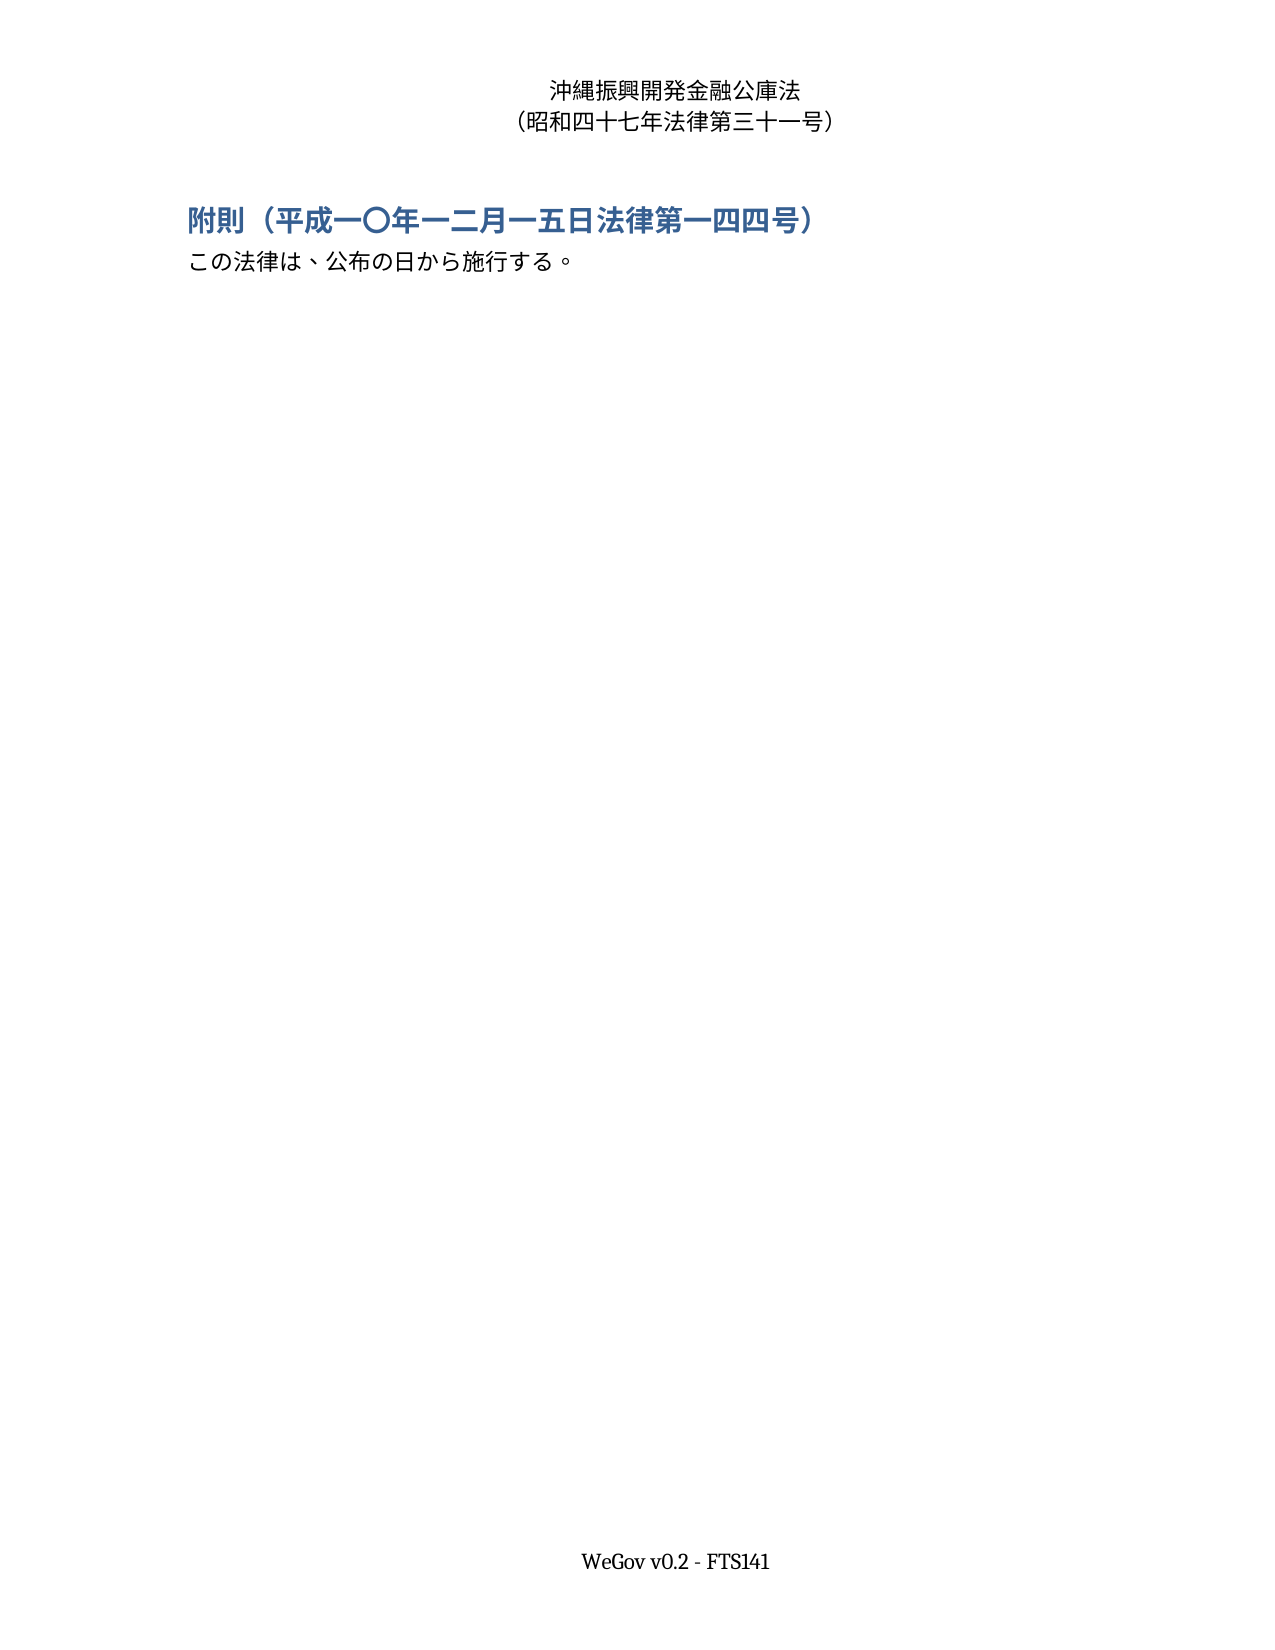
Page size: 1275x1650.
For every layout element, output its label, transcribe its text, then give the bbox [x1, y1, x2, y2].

text この法律は、公布の日から施行する。 [187, 246, 1087, 277]
subtitle 附則（平成一〇年一二月一五日法律第一四四号） [187, 200, 1087, 240]
